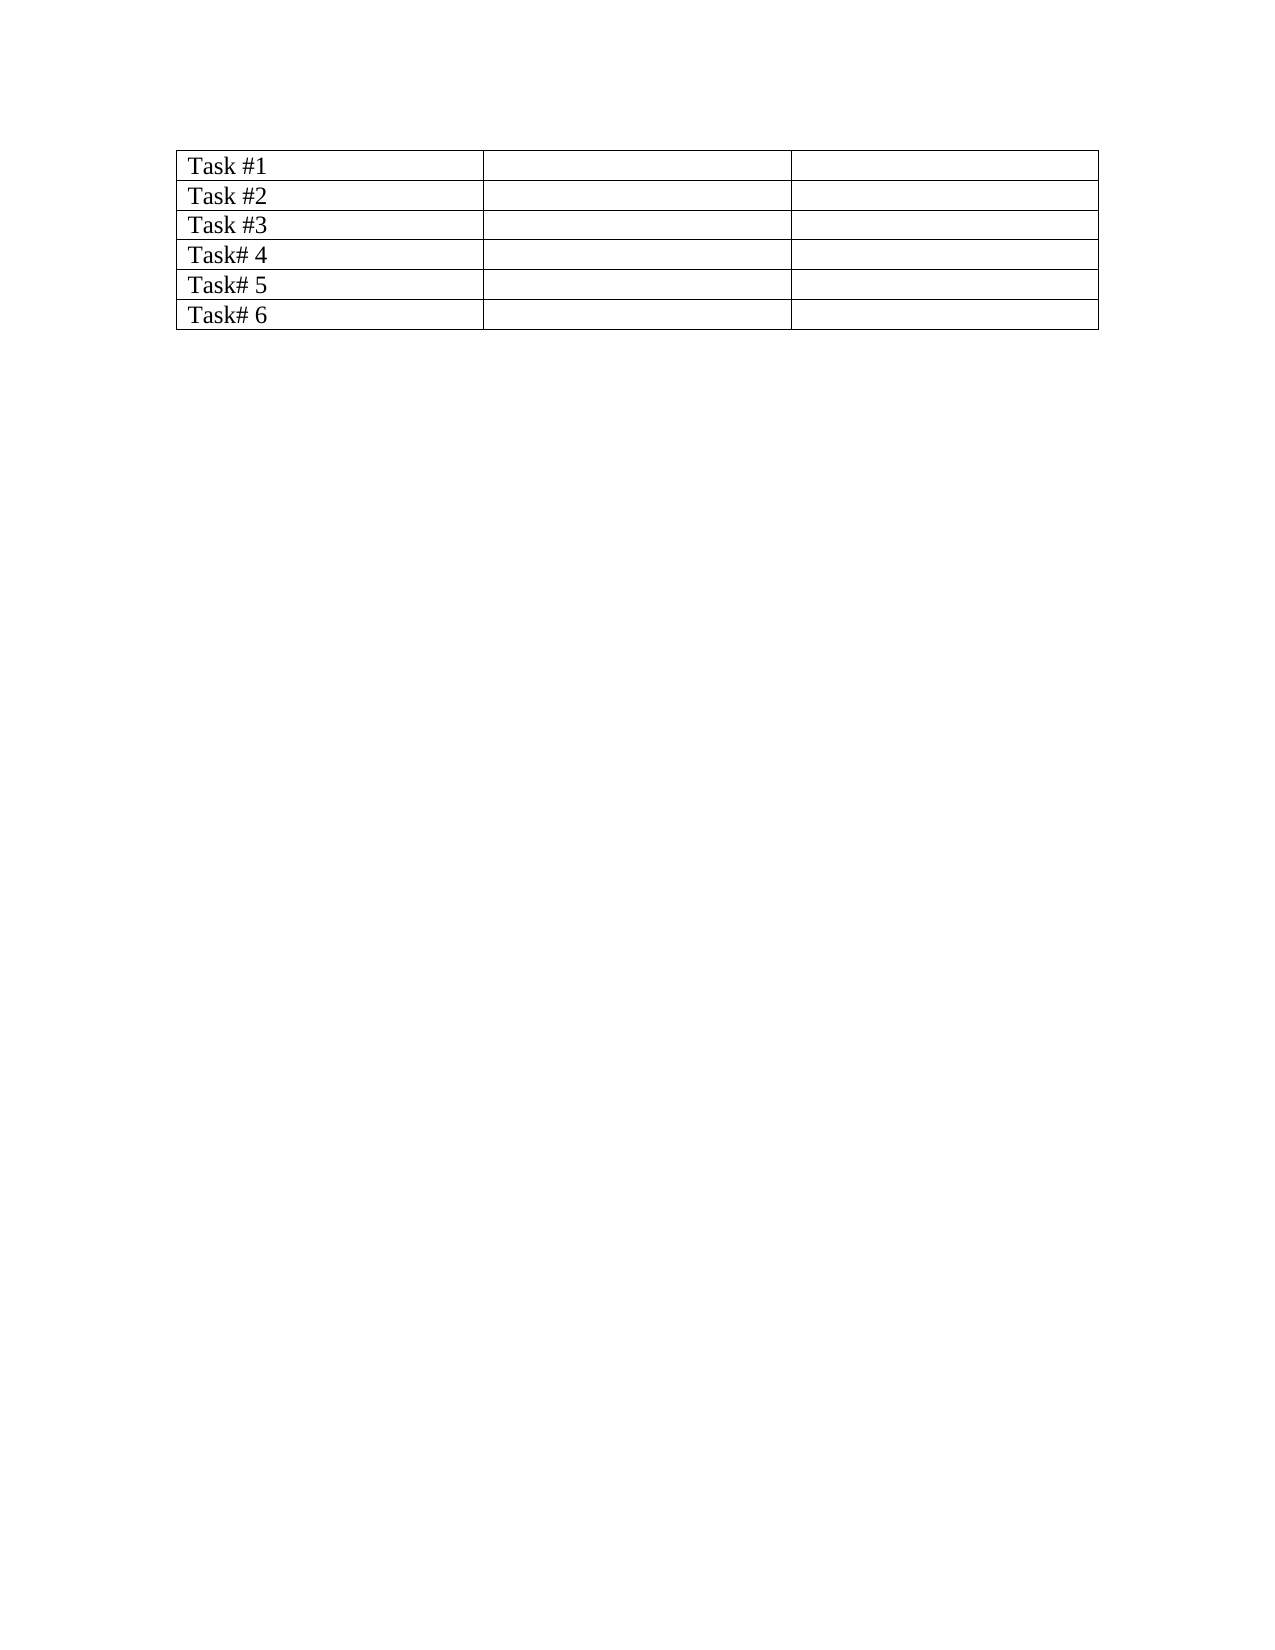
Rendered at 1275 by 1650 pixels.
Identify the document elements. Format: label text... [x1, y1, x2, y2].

table_cell Task #3 [177, 211, 483, 239]
table_cell [484, 300, 791, 329]
table_cell Task# 5 [177, 270, 483, 299]
table_cell [484, 151, 791, 180]
table_cell [792, 211, 1098, 239]
table_cell [484, 240, 791, 269]
table_cell [792, 270, 1098, 299]
table_cell Task #1 [177, 151, 483, 180]
table_cell [792, 300, 1098, 329]
table_cell Task #2 [177, 181, 483, 209]
table_cell [792, 181, 1098, 209]
table_cell [792, 151, 1098, 180]
table_cell [484, 211, 791, 239]
table_cell [484, 270, 791, 299]
table_cell [484, 181, 791, 209]
table_cell [792, 240, 1098, 269]
table_cell Task# 6 [177, 300, 483, 329]
table_cell Task# 4 [177, 240, 483, 269]
